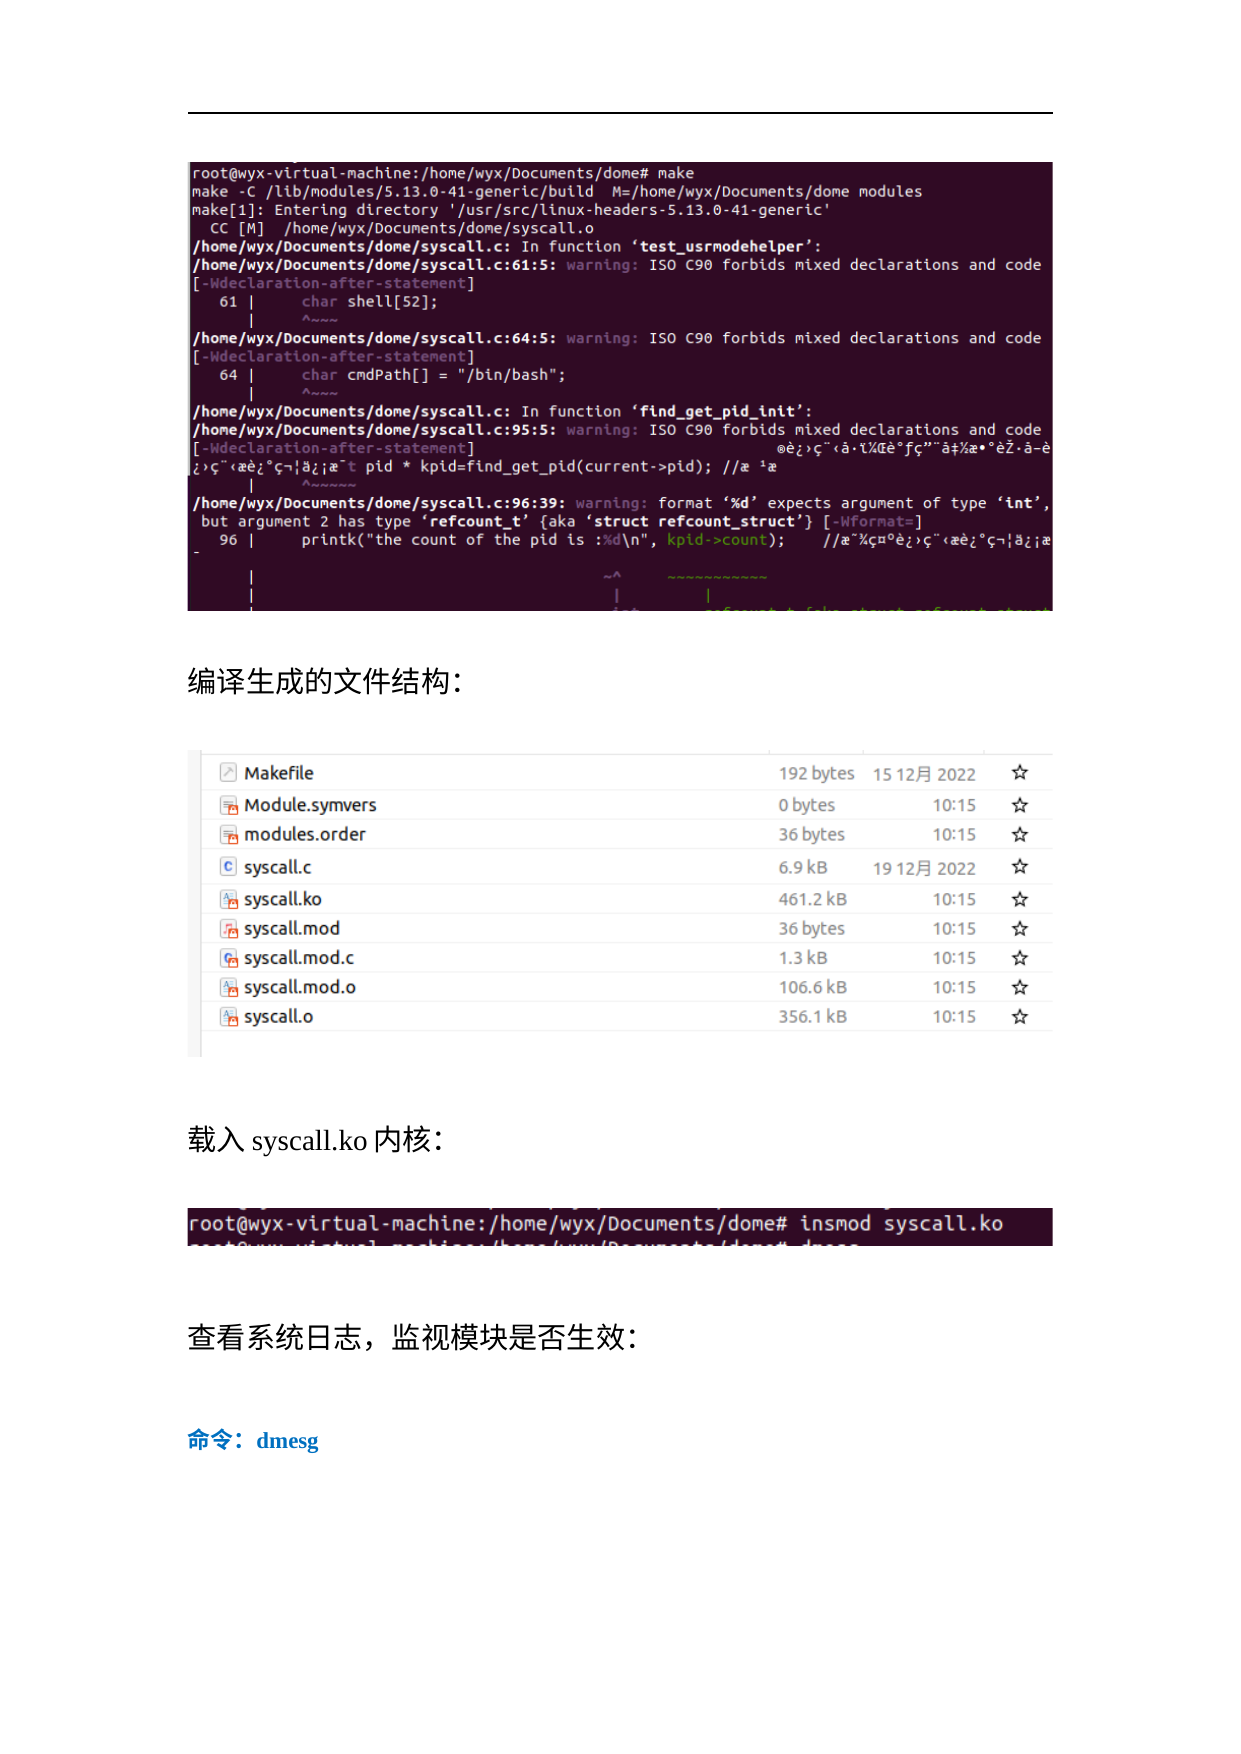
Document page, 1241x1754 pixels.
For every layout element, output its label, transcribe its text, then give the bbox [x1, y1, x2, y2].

text 命令：dmesg [187, 1406, 1053, 1471]
text 载入syscall.ko内核： [187, 1106, 1053, 1171]
picture [187, 162, 1053, 611]
text 查看系统日志，监视模块是否生效： [187, 1304, 1053, 1369]
text 编译生成的文件结构： [187, 648, 1053, 713]
picture [187, 750, 1053, 1057]
picture [187, 1208, 1053, 1246]
